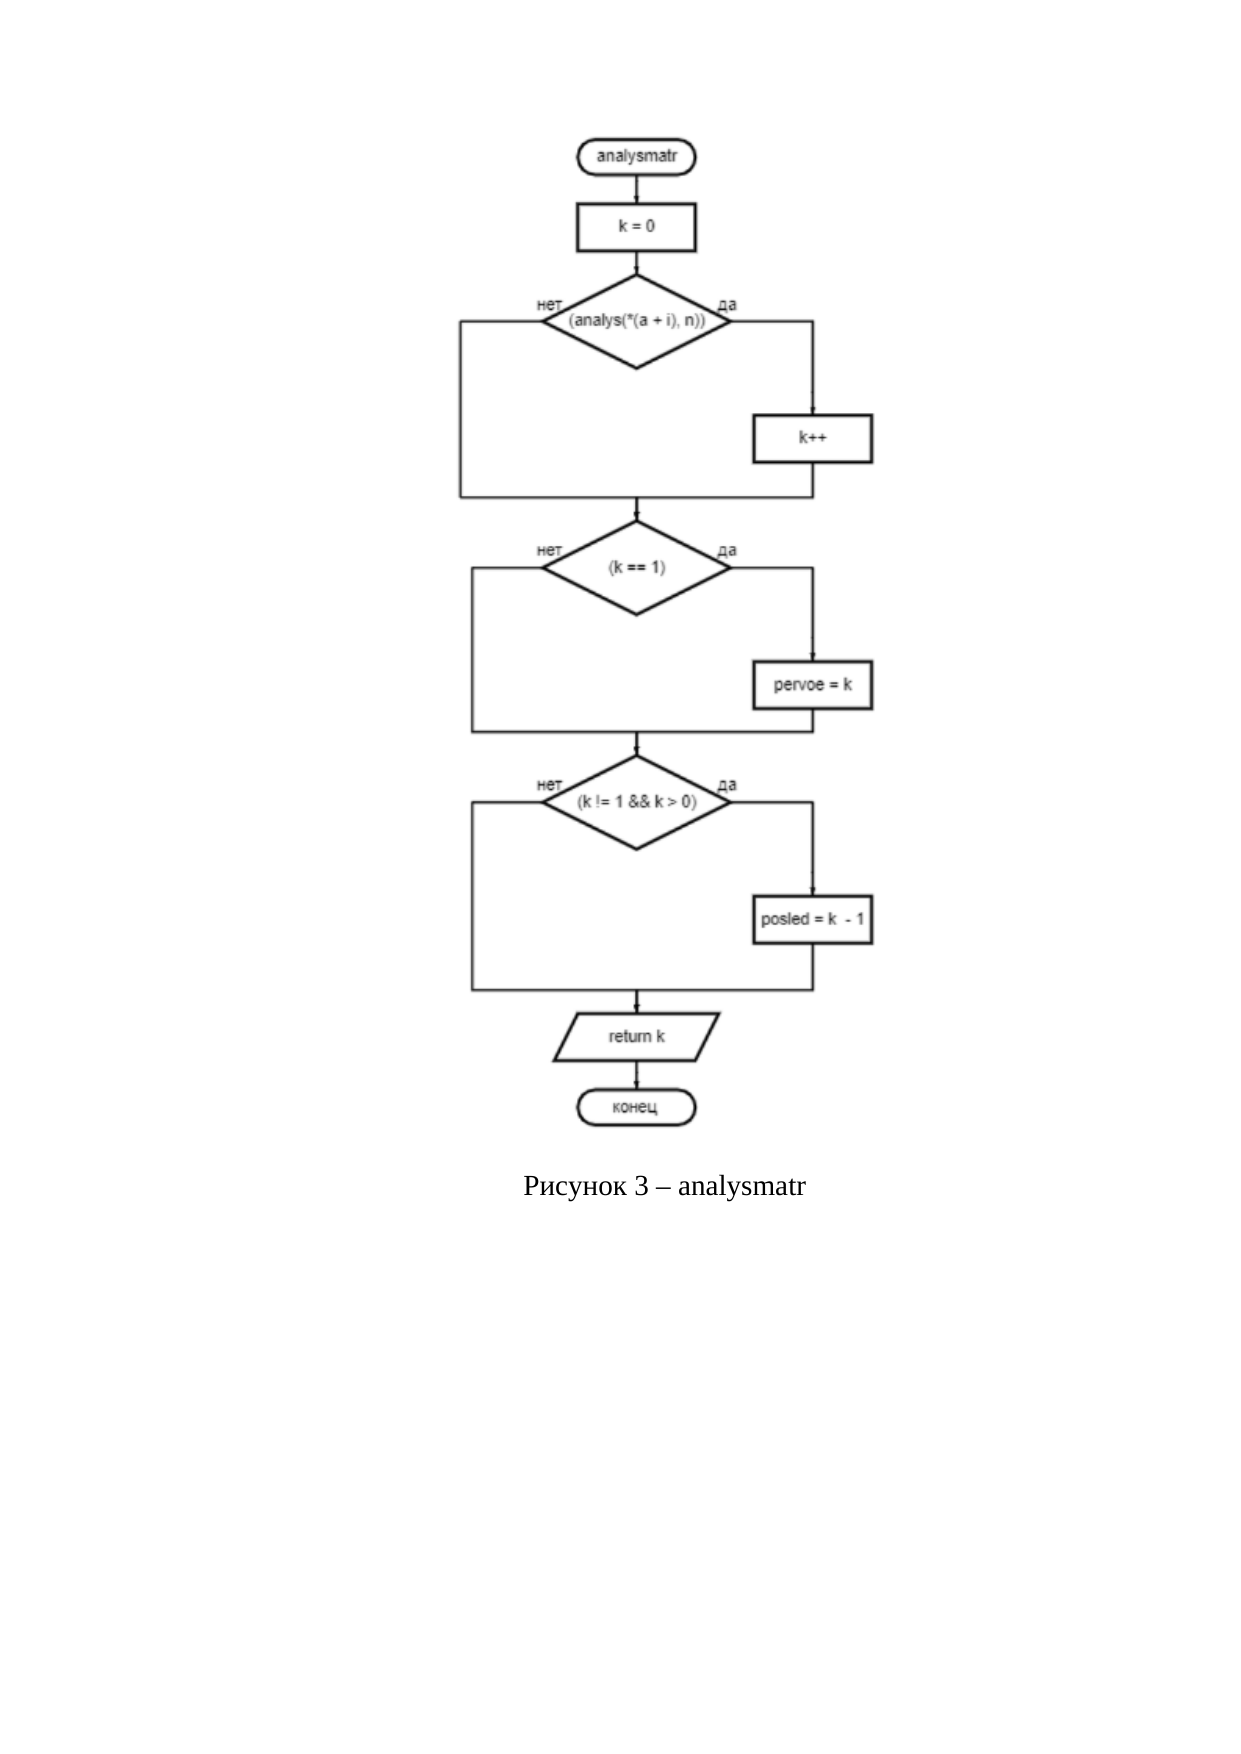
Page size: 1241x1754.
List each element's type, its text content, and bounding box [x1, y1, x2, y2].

text Рисунок 3 – analysmatr [177, 1168, 1152, 1201]
picture [440, 118, 889, 1144]
